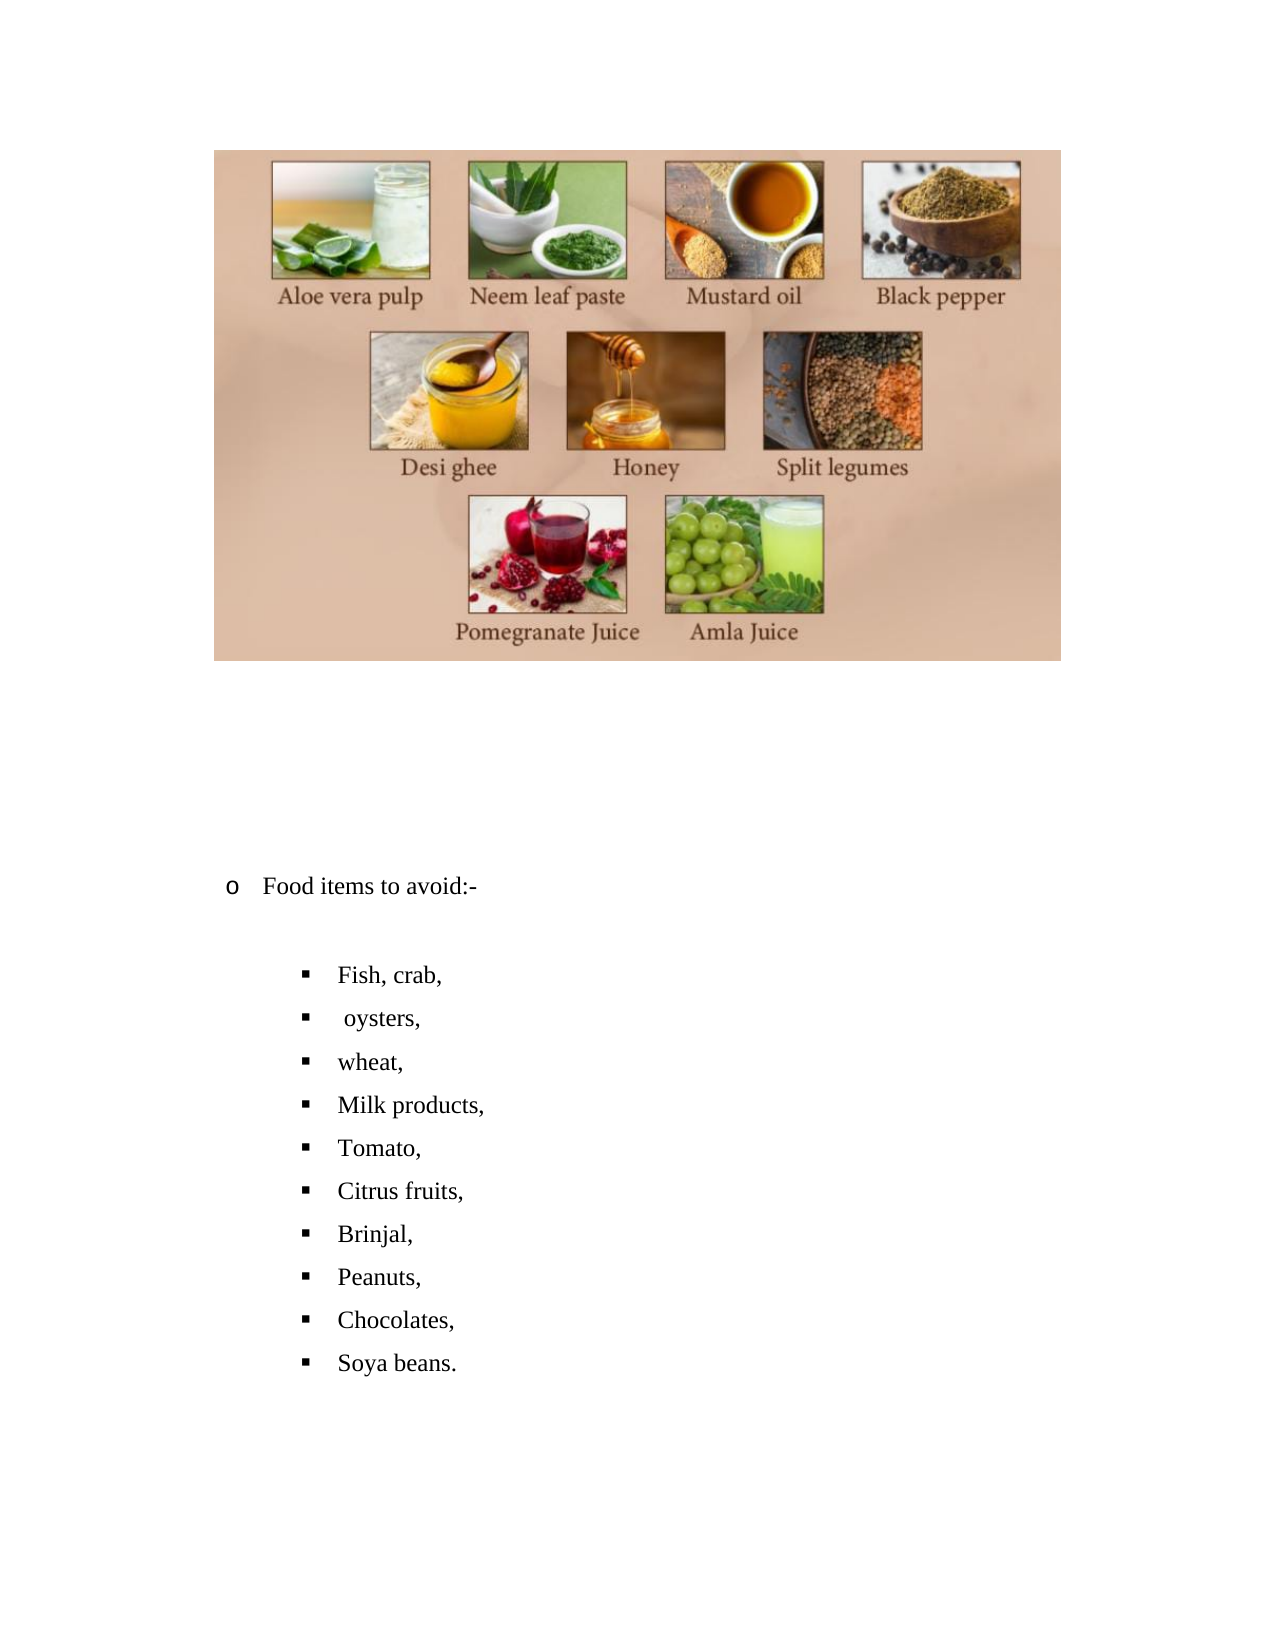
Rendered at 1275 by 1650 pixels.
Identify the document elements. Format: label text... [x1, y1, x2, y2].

list Soya beans. [300, 1348, 1162, 1377]
list oysters, [300, 1003, 1162, 1032]
list wheat, [300, 1047, 1162, 1075]
list Chocolates, [300, 1305, 1162, 1334]
list Milk products, [300, 1090, 1162, 1118]
list Food items to avoid:- [225, 871, 1162, 902]
list Peanuts, [300, 1262, 1162, 1291]
list Fish, crab, [300, 960, 1162, 989]
list Tomato, [300, 1133, 1162, 1162]
list Brinjal, [300, 1219, 1162, 1248]
list Citrus fruits, [300, 1176, 1162, 1205]
picture [214, 150, 1061, 661]
